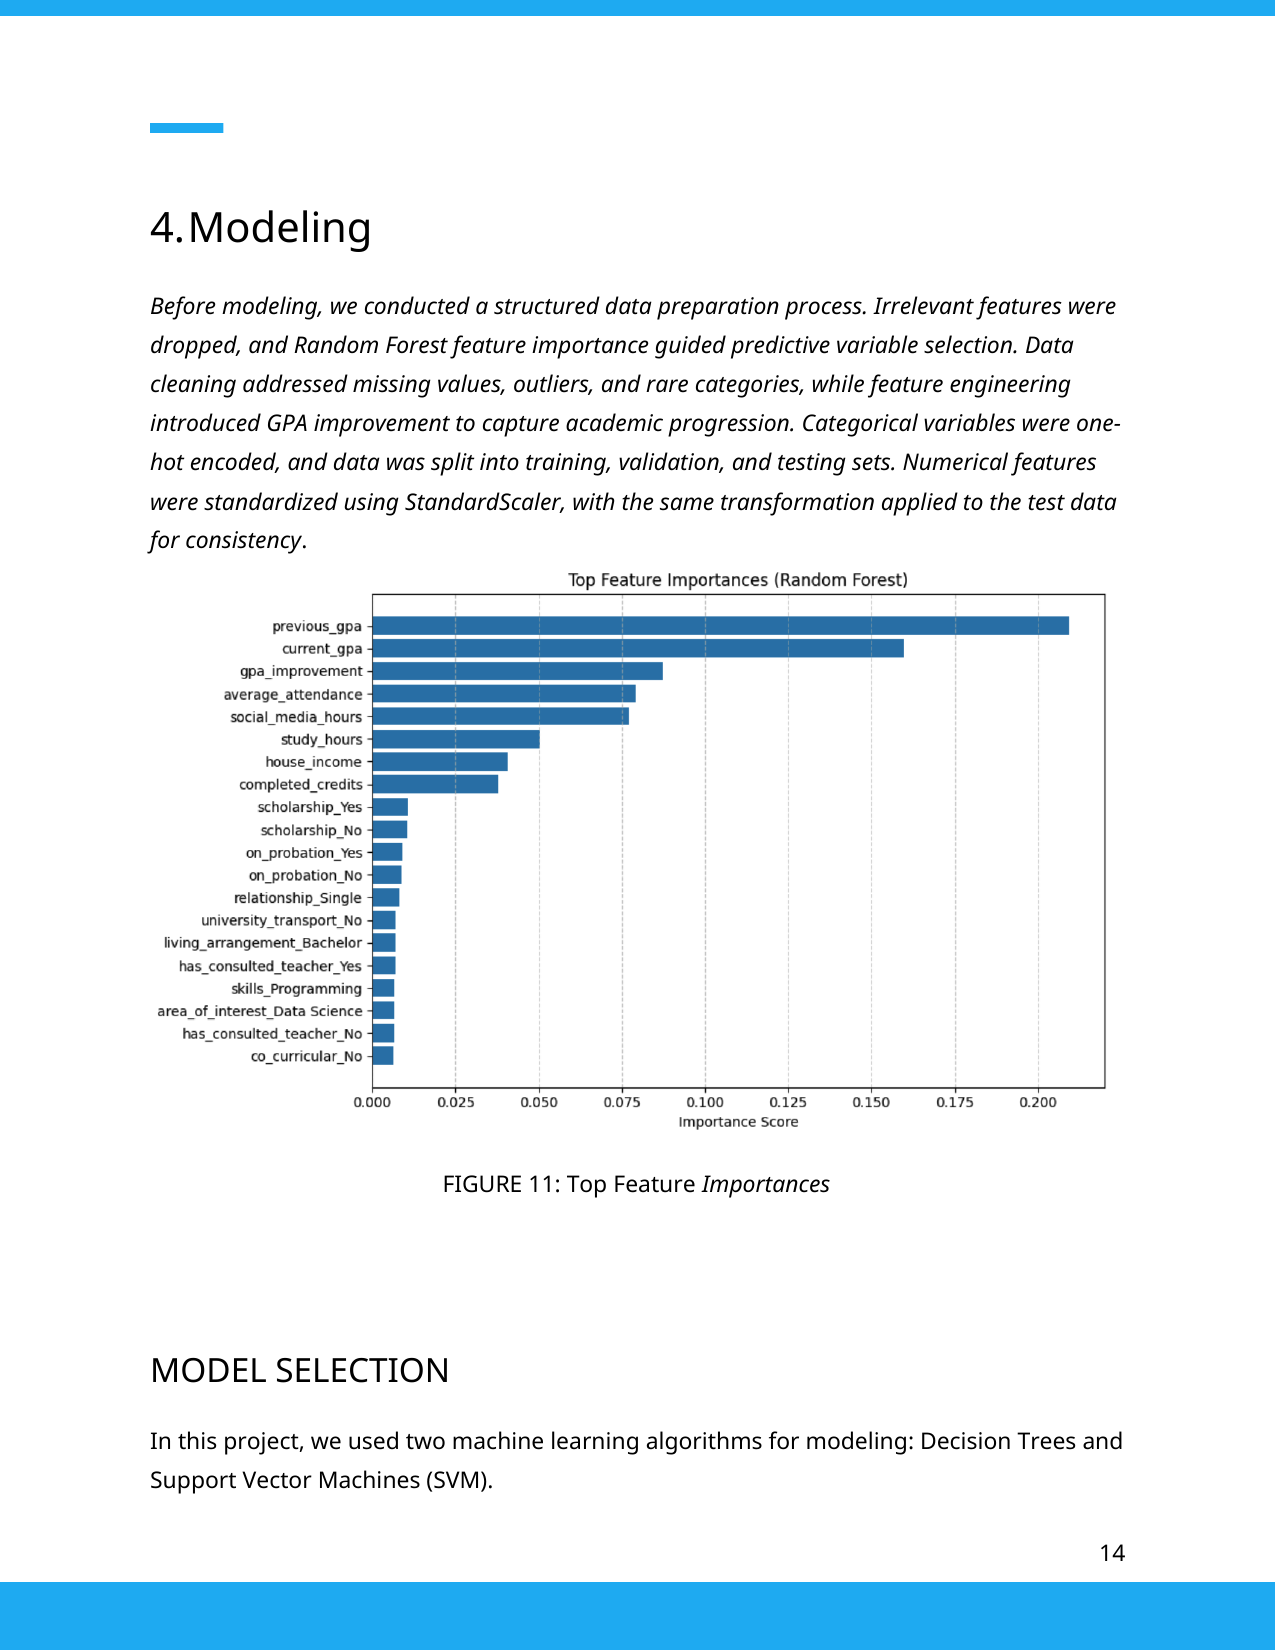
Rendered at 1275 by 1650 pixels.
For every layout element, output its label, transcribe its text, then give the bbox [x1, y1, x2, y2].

picture [150, 123, 224, 133]
picture [150, 563, 1125, 1139]
text In this project, we used two machine learning algorithms for modeling: Decision Trees and Support Vector Machines (SVM). [150, 1425, 1125, 1495]
subtitle Modeling [150, 198, 1125, 255]
picture [0, 1582, 1275, 1650]
text MODEL SELECTION [150, 1347, 1125, 1393]
text FIGURE 11: Top Feature Importances [150, 1167, 1125, 1199]
text Before modeling, we conducted a structured data preparation process. Irrelevant features were dropped, and Random Forest feature importance guided predictive variable selection. Data cleaning addressed missing values, outliers, and rare categories, while feature engineering introduced GPA improvement to capture academic progression. Categorical variables were one-hot encoded, and data was split into training, validation, and testing sets. Numerical features were standardized using StandardScaler, with the same transformation applied to the test data for consistency. [150, 290, 1125, 563]
picture [0, 0, 1275, 16]
